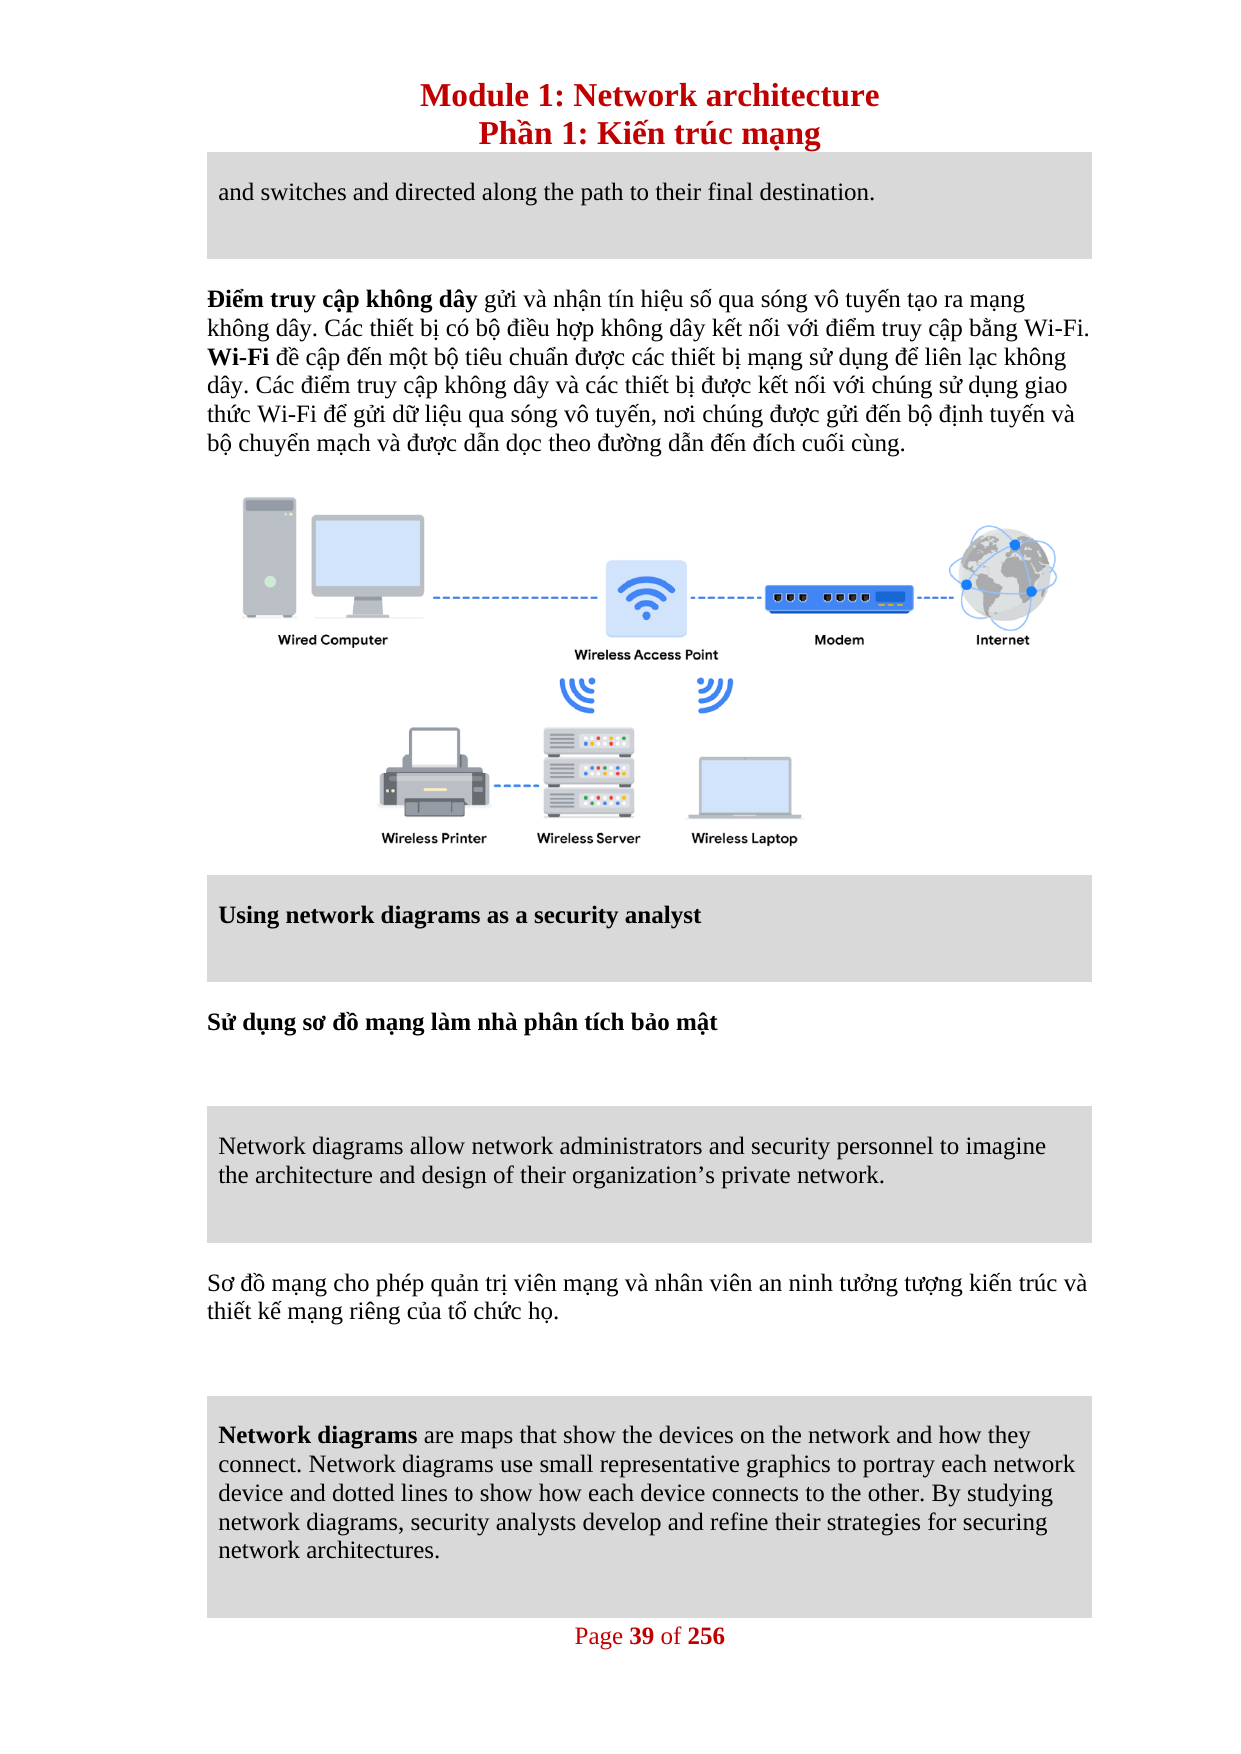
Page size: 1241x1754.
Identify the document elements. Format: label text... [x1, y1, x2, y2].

text Sử dụng sơ đồ mạng làm nhà phân tích bảo mật [207, 1007, 1092, 1036]
table_header Network diagrams allow network administrators and security personnel to imagine the architecture and design of their organization’s private network. [207, 1106, 1092, 1243]
text Sơ đồ mạng cho phép quản trị viên mạng và nhân viên an ninh tưởng tượng kiến ​​trúc và thiết kế mạng riêng của tổ chức họ. [207, 1268, 1092, 1325]
table_header Network diagrams are maps that show the devices on the network and how they connect. Network diagrams use small representative graphics to portray each network device and dotted lines to show how each device connects to the other. By studying network diagrams, security analysts develop and refine their strategies for securing network architectures. [207, 1396, 1092, 1618]
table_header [207, 152, 1092, 259]
table_header Using network diagrams as a security analyst [207, 875, 1092, 982]
text Điểm truy cập không dây gửi và nhận tín hiệu số qua sóng vô tuyến tạo ra mạng không dây. Các thiết bị có bộ điều hợp không dây kết nối với điểm truy cập bằng Wi-Fi. Wi-Fi đề cập đến một bộ tiêu chuẩn được các thiết bị mạng sử dụng để liên lạc không dây. Các điểm truy cập không dây và các thiết bị được kết nối với chúng sử dụng giao thức Wi-Fi để gửi dữ liệu qua sóng vô tuyến, nơi chúng được gửi đến bộ định tuyến và bộ chuyển mạch và được dẫn dọc theo đường dẫn đến đích cuối cùng. [207, 284, 1092, 457]
picture [206, 481, 1093, 859]
